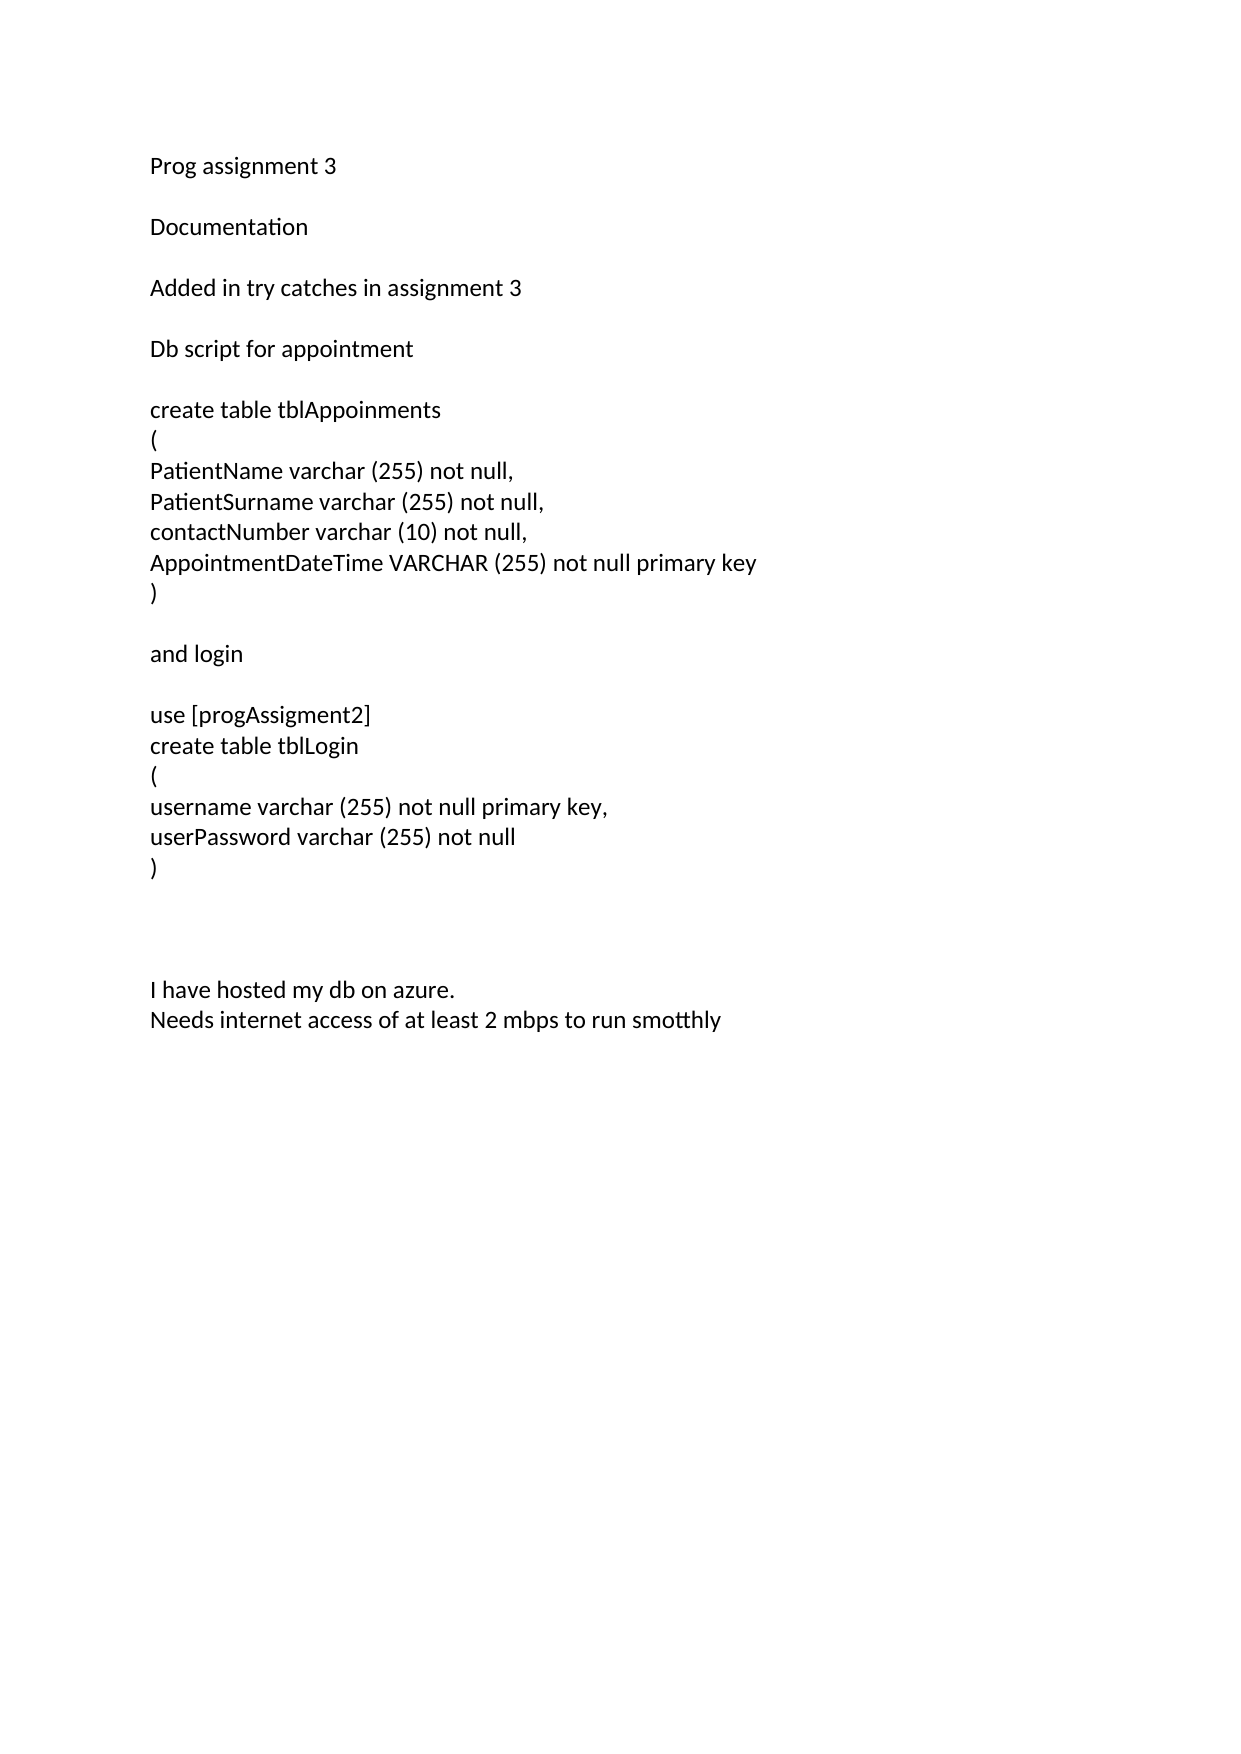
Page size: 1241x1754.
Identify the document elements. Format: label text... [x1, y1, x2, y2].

text Db script for appointment [150, 333, 1090, 364]
text ) [150, 852, 1090, 882]
text ) [150, 577, 1090, 608]
text Added in try catches in assignment 3 [150, 272, 1090, 303]
text AppointmentDateTime VARCHAR (255) not null primary key [150, 547, 1090, 577]
text and login [150, 638, 1090, 669]
text username varchar (255) not null primary key, [150, 791, 1090, 821]
text use [progAssigment2] [150, 699, 1090, 730]
text userPassword varchar (255) not null [150, 821, 1090, 852]
text Needs internet access of at least 2 mbps to run smotthly [150, 1004, 1090, 1035]
text ( [150, 425, 1090, 455]
text Prog assignment 3 [150, 150, 1090, 181]
text Documentation [150, 211, 1090, 242]
text PatientName varchar (255) not null, [150, 455, 1090, 486]
text contactNumber varchar (10) not null, [150, 516, 1090, 547]
text create table tblAppoinments [150, 394, 1090, 425]
text PatientSurname varchar (255) not null, [150, 486, 1090, 516]
text I have hosted my db on azure. [150, 974, 1090, 1004]
text ( [150, 760, 1090, 791]
text create table tblLogin [150, 730, 1090, 760]
